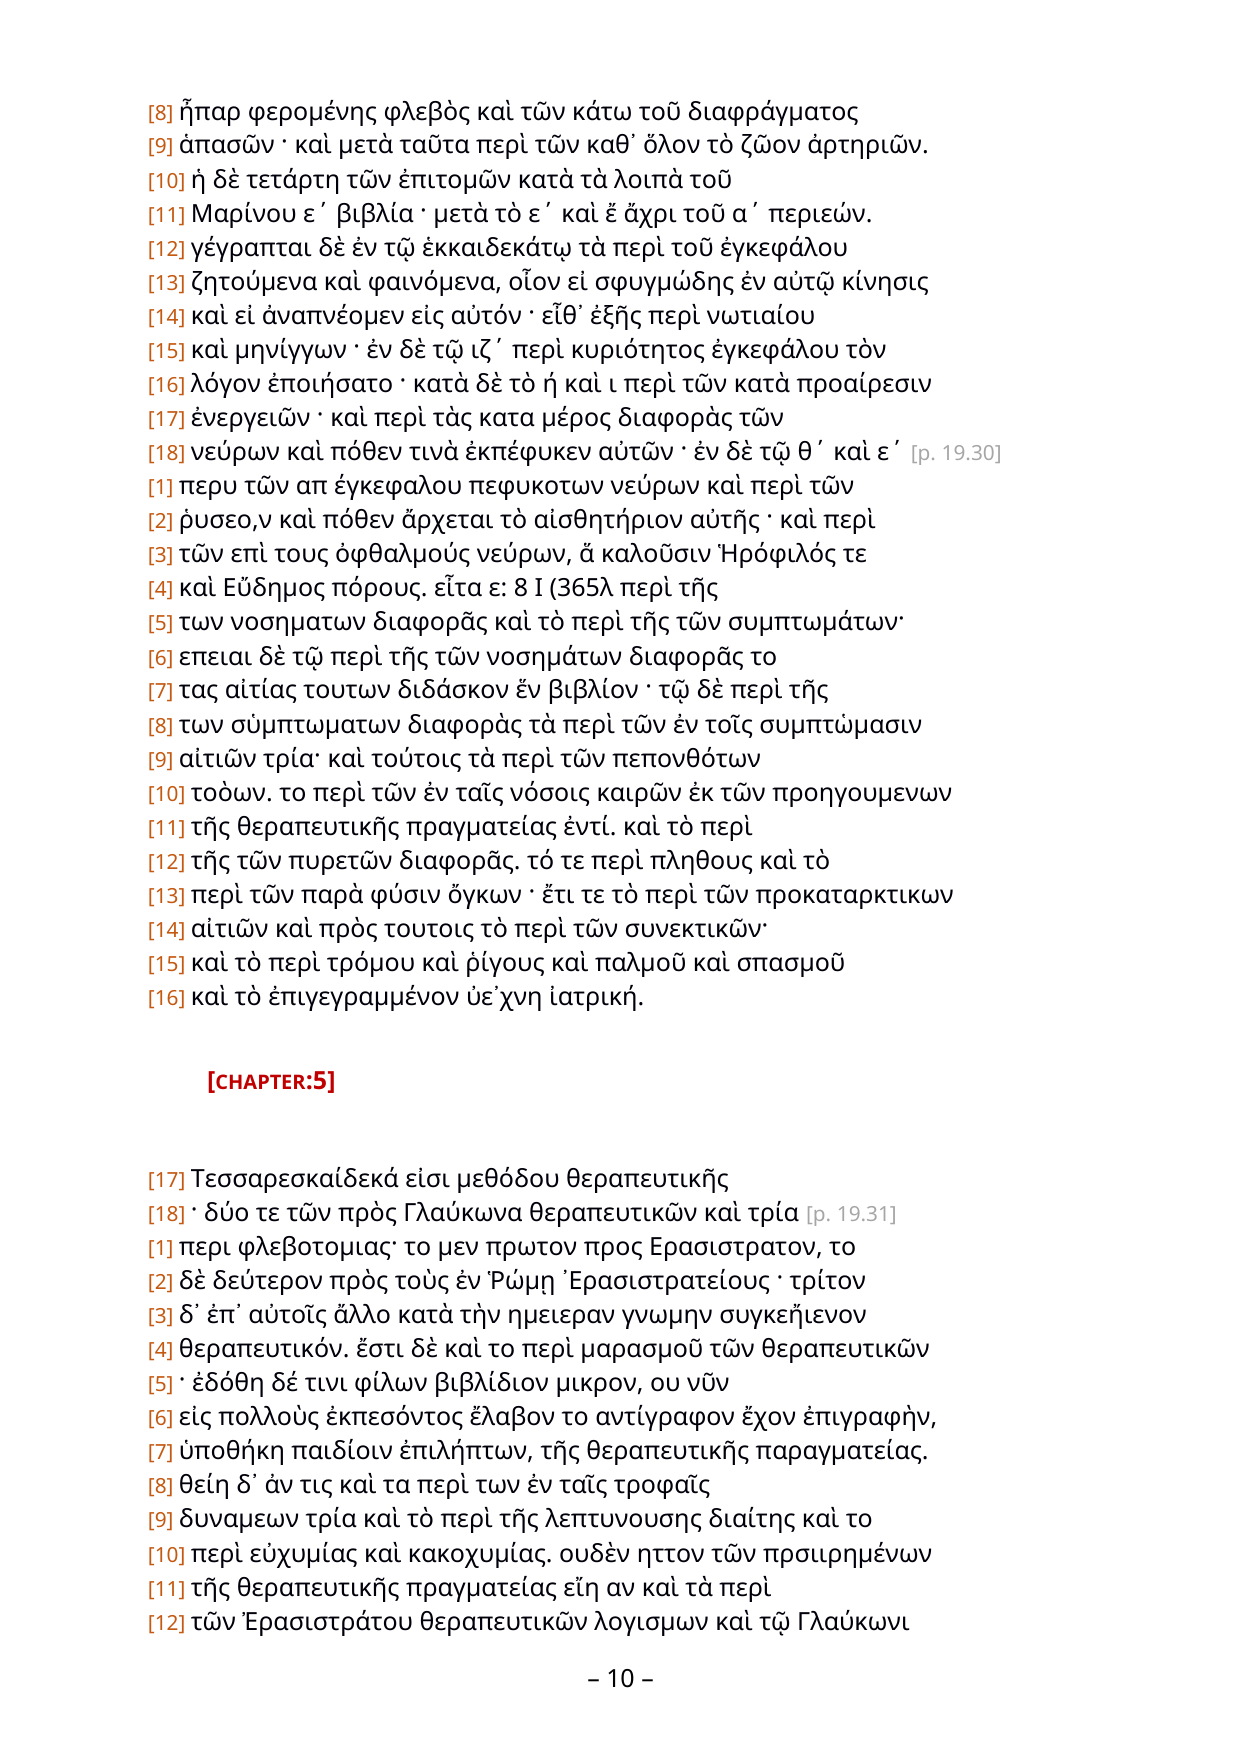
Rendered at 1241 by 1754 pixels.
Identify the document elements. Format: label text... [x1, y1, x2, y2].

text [148, 1132, 1092, 1637]
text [148, 93, 1092, 1013]
subtitle [chapter:5] [207, 1063, 1092, 1097]
